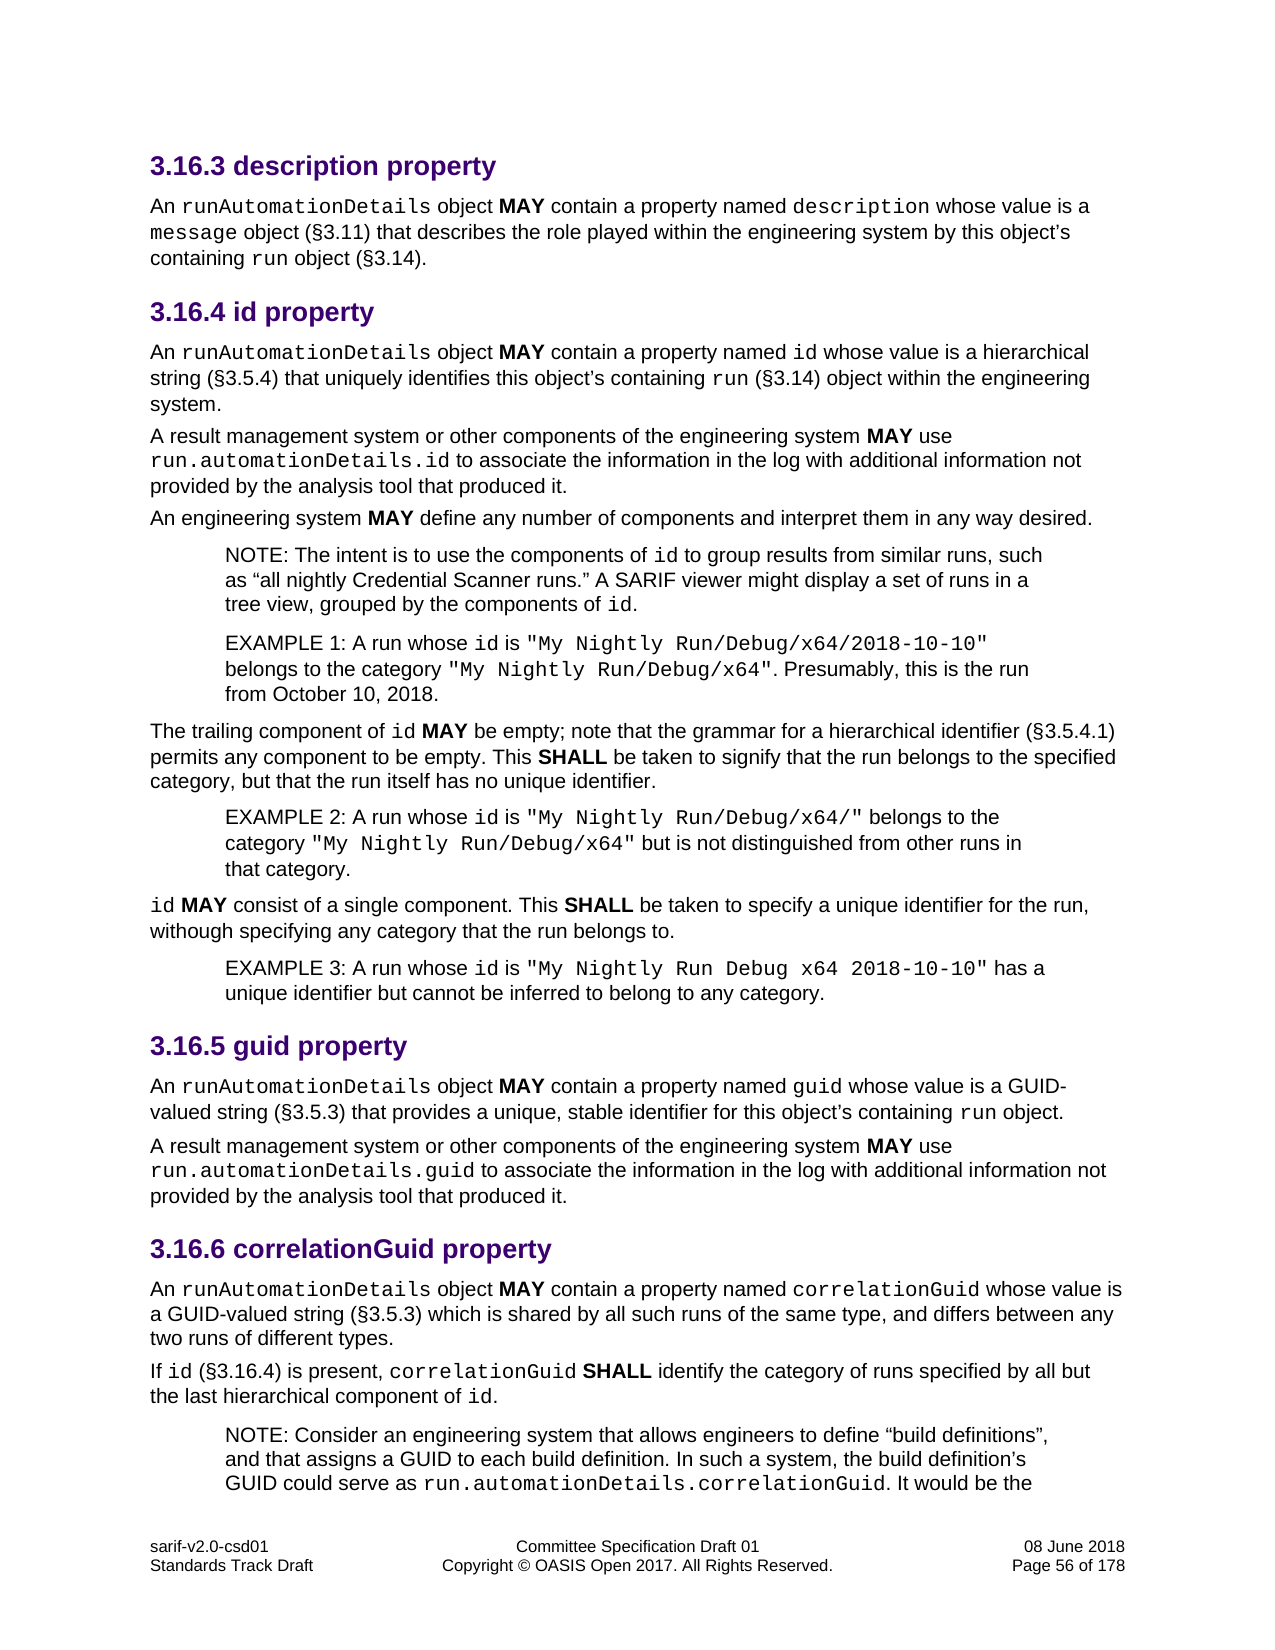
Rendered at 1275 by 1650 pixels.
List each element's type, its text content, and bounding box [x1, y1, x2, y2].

text The trailing component of id MAY be empty; note that the grammar for a hierarchical identifier (§3.5.4.1) permits any component to be empty. This SHALL be taken to signify that the run belongs to the specified category, but that the run itself has no unique identifier. [150, 719, 1125, 792]
subtitle id property [150, 296, 1125, 327]
text NOTE: The intent is to use the components of id to group results from similar runs, such as “all nightly Credential Scanner runs.” A SARIF viewer might display a set of runs in a tree view, grouped by the components of id. [225, 542, 1050, 618]
subtitle correlationGuid property [150, 1233, 1125, 1264]
text If id (§3.16.4) is present, correlationGuid SHALL identify the category of runs specified by all but the last hierarchical component of id. [150, 1358, 1125, 1410]
text EXAMPLE 3: A run whose id is "My Nightly Run Debug x64 2018-10-10" has a unique identifier but cannot be inferred to belong to any category. [225, 955, 1050, 1005]
subtitle guid property [150, 1030, 1125, 1061]
text An engineering system MAY define any number of components and interpret them in any way desired. [150, 506, 1125, 530]
text An runAutomationDetails object MAY contain a property named description whose value is a message object (§3.11) that describes the role played within the engineering system by this object’s containing run object (§3.14). [150, 194, 1125, 271]
text EXAMPLE 2: A run whose id is "My Nightly Run/Debug/x64/" belongs to the category "My Nightly Run/Debug/x64" but is not distinguished from other runs in that category. [225, 805, 1050, 881]
text EXAMPLE 1: A run whose id is "My Nightly Run/Debug/x64/2018-10-10" belongs to the category "My Nightly Run/Debug/x64". Presumably, this is the run from October 10, 2018. [225, 631, 1050, 706]
subtitle description property [150, 150, 1125, 181]
text id MAY consist of a single component. This SHALL be taken to specify a unique identifier for the run, withough specifying any category that the run belongs to. [150, 893, 1125, 943]
text An runAutomationDetails object MAY contain a property named correlationGuid whose value is a GUID-valued string (§3.5.3) which is shared by all such runs of the same type, and differs between any two runs of different types. [150, 1276, 1125, 1350]
text An runAutomationDetails object MAY contain a property named guid whose value is a GUID-valued string (§3.5.3) that provides a unique, stable identifier for this object’s containing run object. [150, 1074, 1125, 1126]
text A result management system or other components of the engineering system MAY use run.automationDetails.guid to associate the information in the log with additional information not provided by the analysis tool that produced it. [150, 1134, 1125, 1208]
